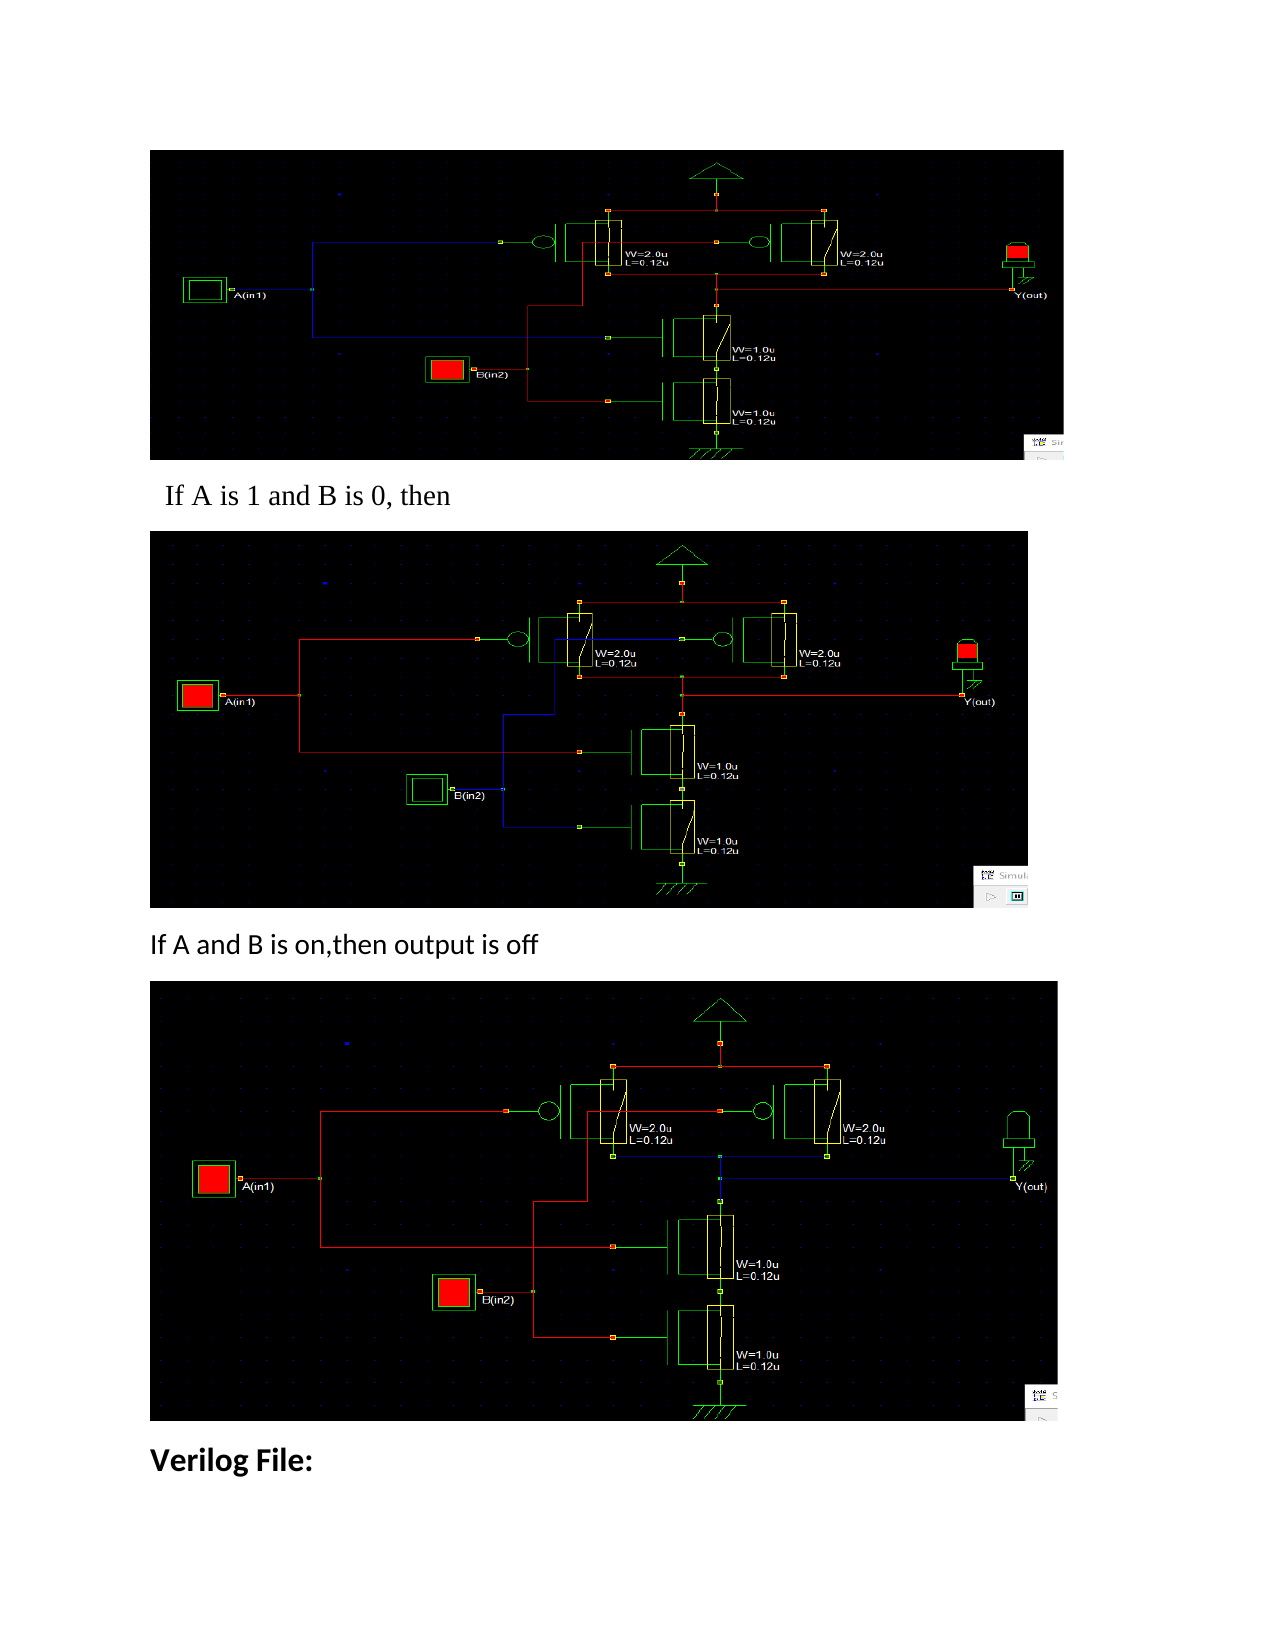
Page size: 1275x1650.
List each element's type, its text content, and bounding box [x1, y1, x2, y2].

picture [150, 531, 1028, 908]
text If A is 1 and B is 0, then [150, 478, 1125, 512]
picture [150, 150, 1064, 460]
text If A and B is on,then output is off [150, 926, 1125, 962]
text Verilog File: [150, 1439, 1125, 1480]
picture [150, 981, 1058, 1421]
